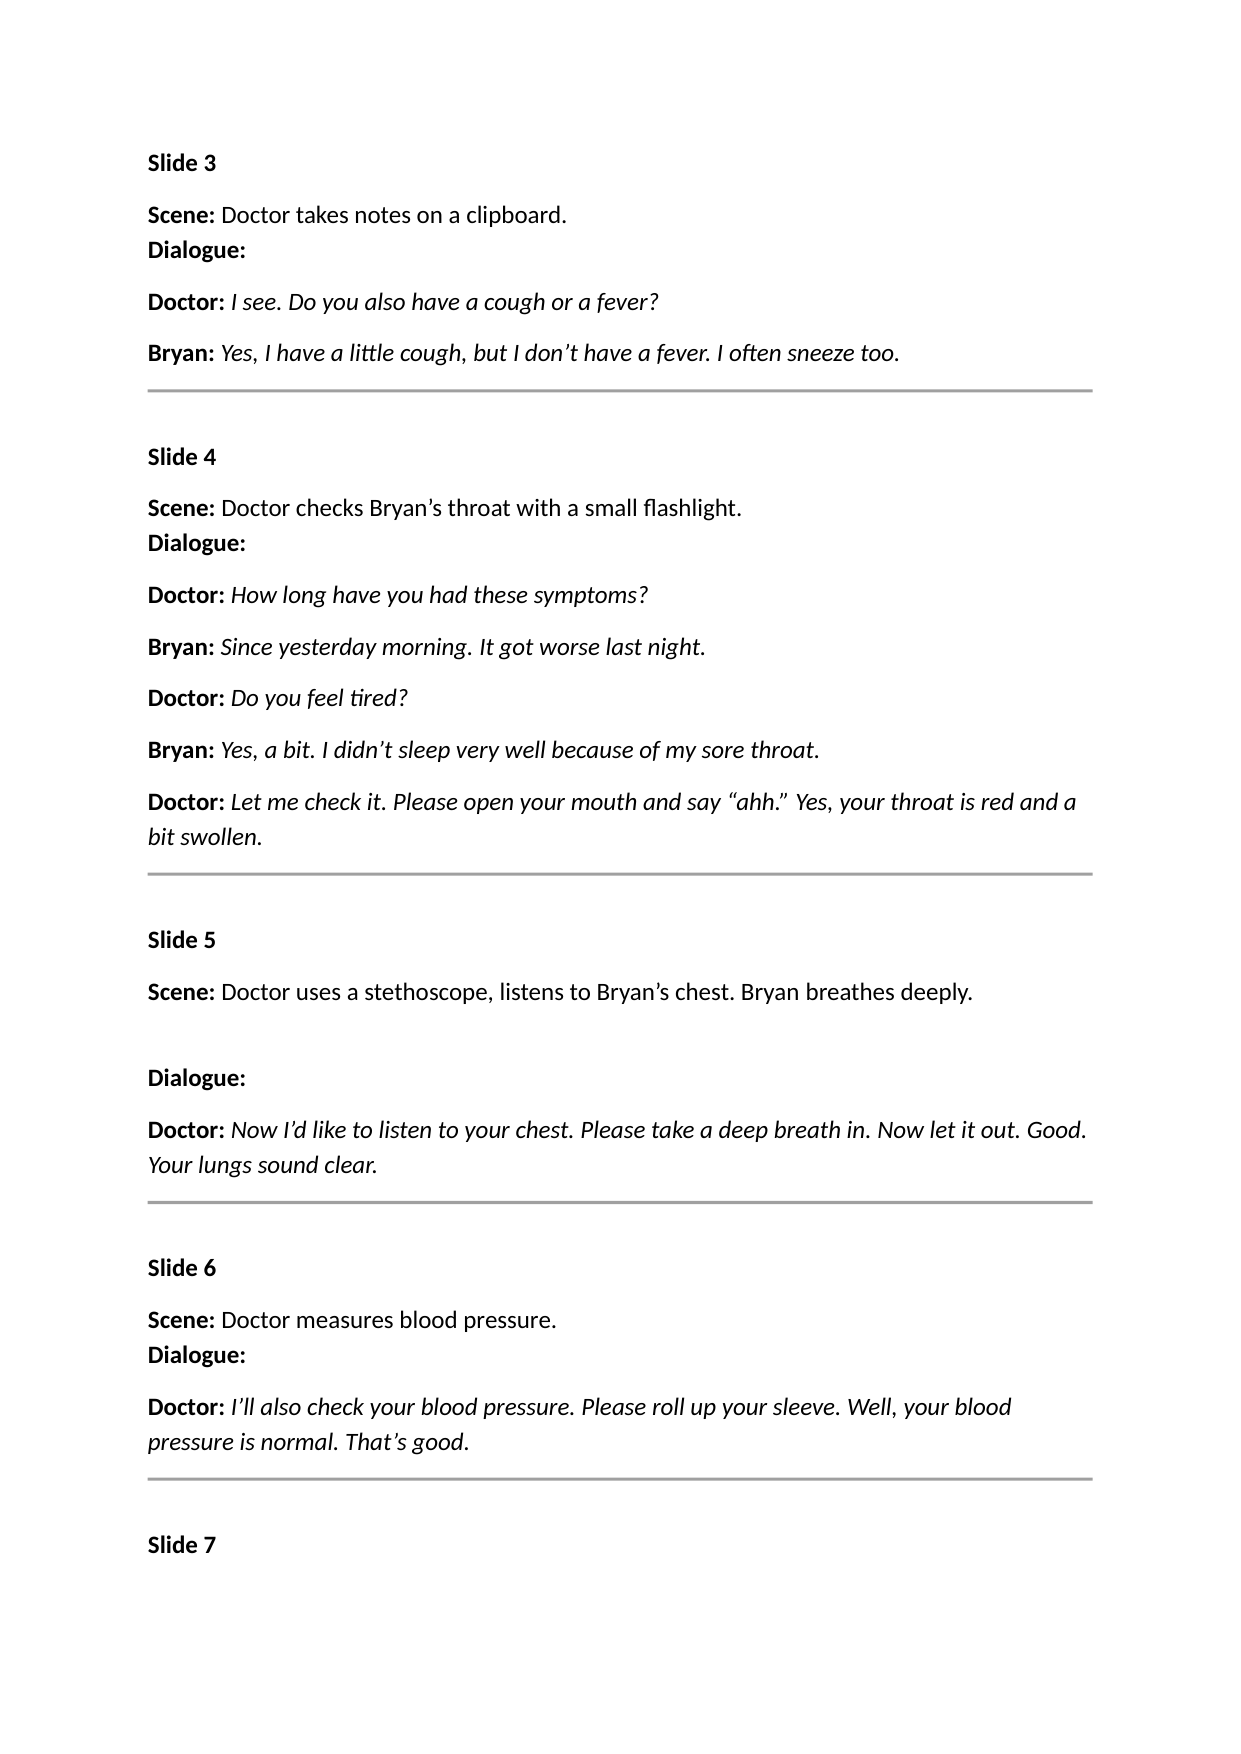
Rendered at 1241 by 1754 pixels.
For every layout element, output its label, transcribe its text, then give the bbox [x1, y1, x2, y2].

text Bryan: Yes, I have a little cough, but I don’t have a fever. I often sneeze too. [148, 338, 1093, 368]
text Bryan: Since yesterday morning. It got worse last night. [148, 631, 1093, 661]
text Scene: Doctor checks Bryan’s throat with a small flashlight. Dialogue: [148, 493, 1093, 558]
text Doctor: Now I’d like to listen to your chest. Please take a deep breath in. Now let it out. Good. Your lungs sound clear. [148, 1114, 1093, 1180]
text Scene: Doctor measures blood pressure. Dialogue: [148, 1304, 1093, 1370]
text Slide 3 [148, 148, 1093, 178]
text Scene: Doctor takes notes on a clipboard. Dialogue: [148, 199, 1093, 265]
text Dialogue: [148, 1028, 1093, 1093]
text Slide 6 [148, 1253, 1093, 1283]
text Slide 5 [148, 924, 1093, 955]
text Bryan: Yes, a bit. I didn’t sleep very well because of my sore throat. [148, 734, 1093, 765]
text Doctor: I’ll also check your blood pressure. Please roll up your sleeve. Well, your blood pressure is normal. That’s good. [148, 1391, 1093, 1456]
text Scene: Doctor uses a stethoscope, listens to Bryan’s chest. Bryan breathes deeply. [148, 976, 1093, 1006]
text Doctor: Do you feel tired? [148, 683, 1093, 713]
text Slide 4 [148, 441, 1093, 471]
text Doctor: Let me check it. Please open your mouth and say “ahh.” Yes, your throat is red and a bit swollen. [148, 786, 1093, 851]
text Doctor: I see. Do you also have a cough or a fever? [148, 286, 1093, 316]
text Doctor: How long have you had these symptoms? [148, 579, 1093, 610]
text Slide 7 [148, 1529, 1093, 1560]
